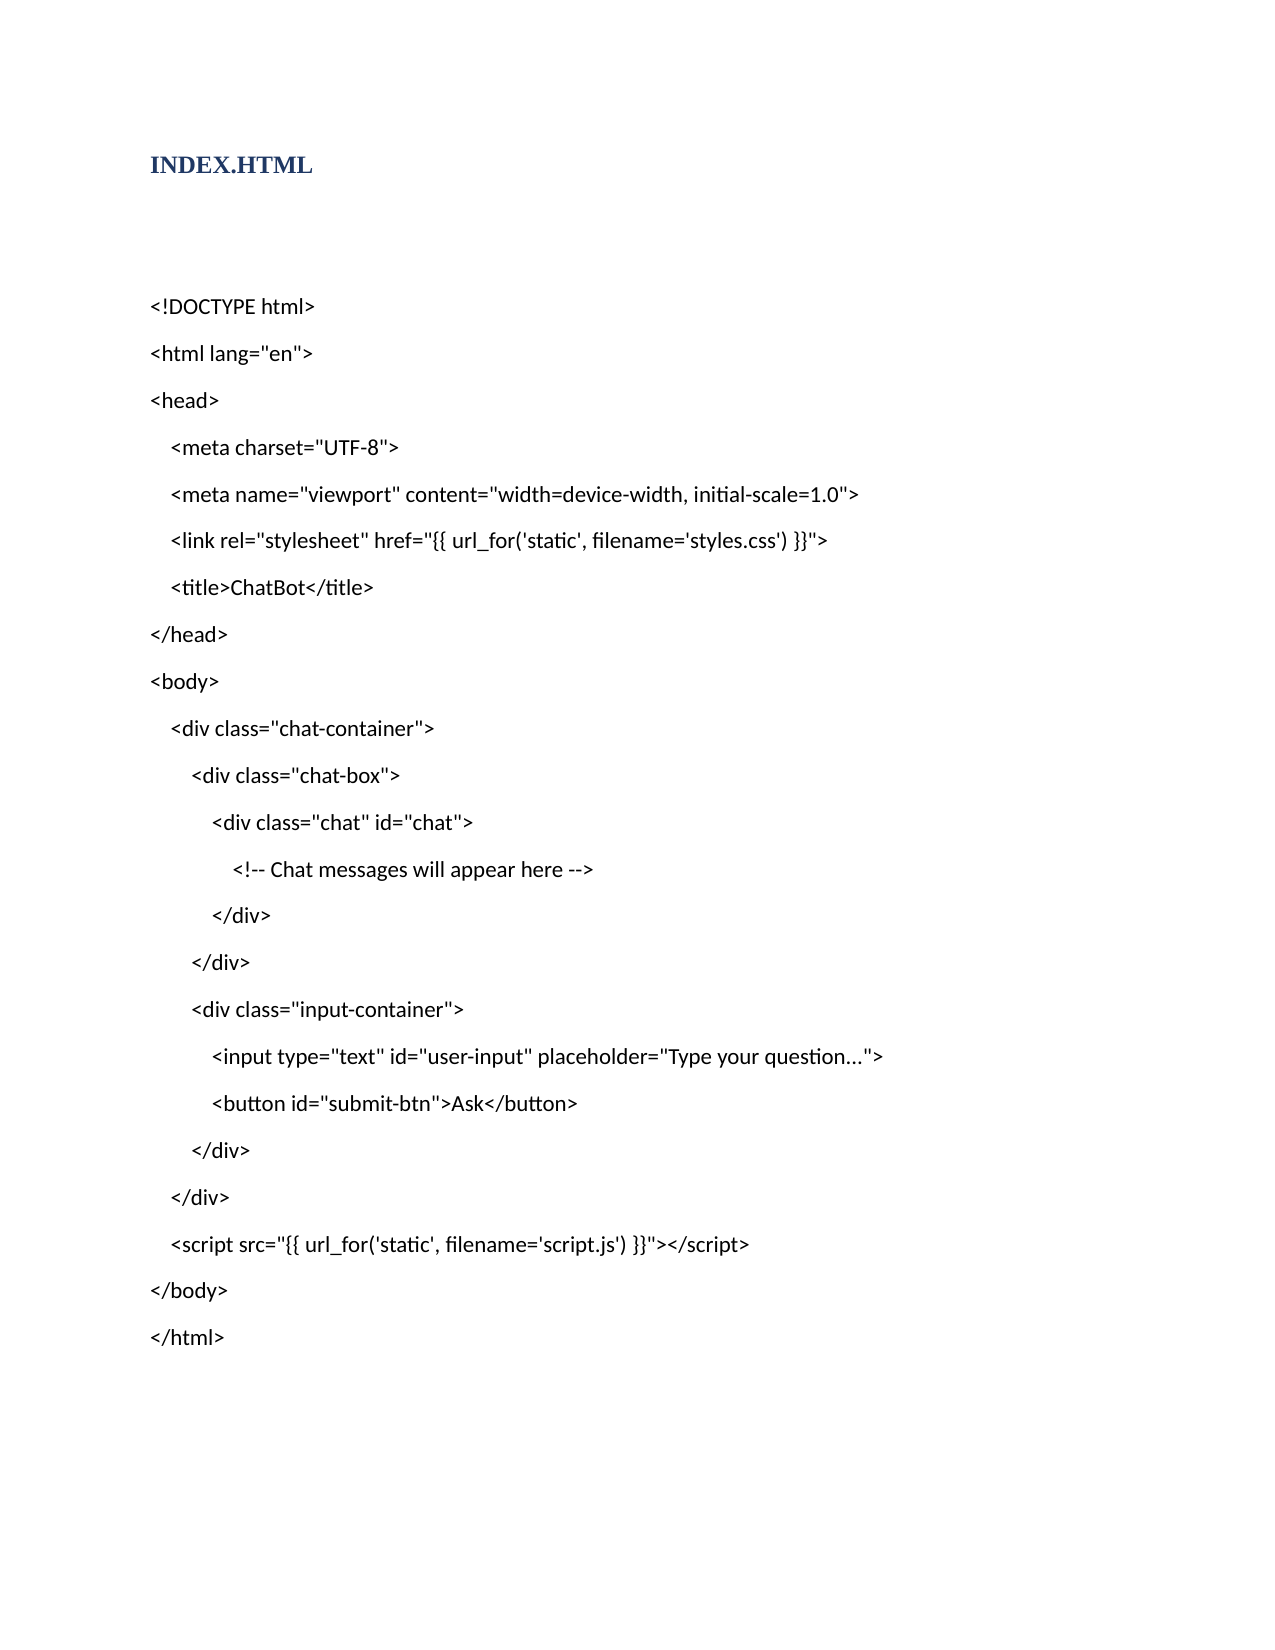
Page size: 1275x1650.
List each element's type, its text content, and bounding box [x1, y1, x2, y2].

text <body> [150, 667, 1125, 695]
text </html> [150, 1323, 1125, 1352]
text <div class="chat-container"> [150, 714, 1125, 742]
text INDEX.HTML [150, 150, 1125, 179]
text <html lang="en"> [150, 339, 1125, 367]
text </div> [150, 1183, 1125, 1211]
text <div class="chat" id="chat"> [150, 808, 1125, 836]
text </div> [150, 1136, 1125, 1164]
text <head> [150, 386, 1125, 414]
text <!DOCTYPE html> [150, 292, 1125, 320]
text <button id="submit-btn">Ask</button> [150, 1089, 1125, 1117]
text <meta name="viewport" content="width=device-width, initial-scale=1.0"> [150, 480, 1125, 508]
text </body> [150, 1277, 1125, 1305]
text <div class="chat-box"> [150, 761, 1125, 789]
text </div> [150, 902, 1125, 930]
text <div class="input-container"> [150, 995, 1125, 1023]
text </div> [150, 948, 1125, 977]
text <meta charset="UTF-8"> [150, 433, 1125, 461]
text <title>ChatBot</title> [150, 573, 1125, 602]
text <input type="text" id="user-input" placeholder="Type your question..."> [150, 1042, 1125, 1070]
text <!-- Chat messages will appear here --> [150, 855, 1125, 883]
text </head> [150, 620, 1125, 648]
text <link rel="stylesheet" href="{{ url_for('static', filename='styles.css') }}"> [150, 527, 1125, 555]
text <script src="{{ url_for('static', filename='script.js') }}"></script> [150, 1230, 1125, 1258]
